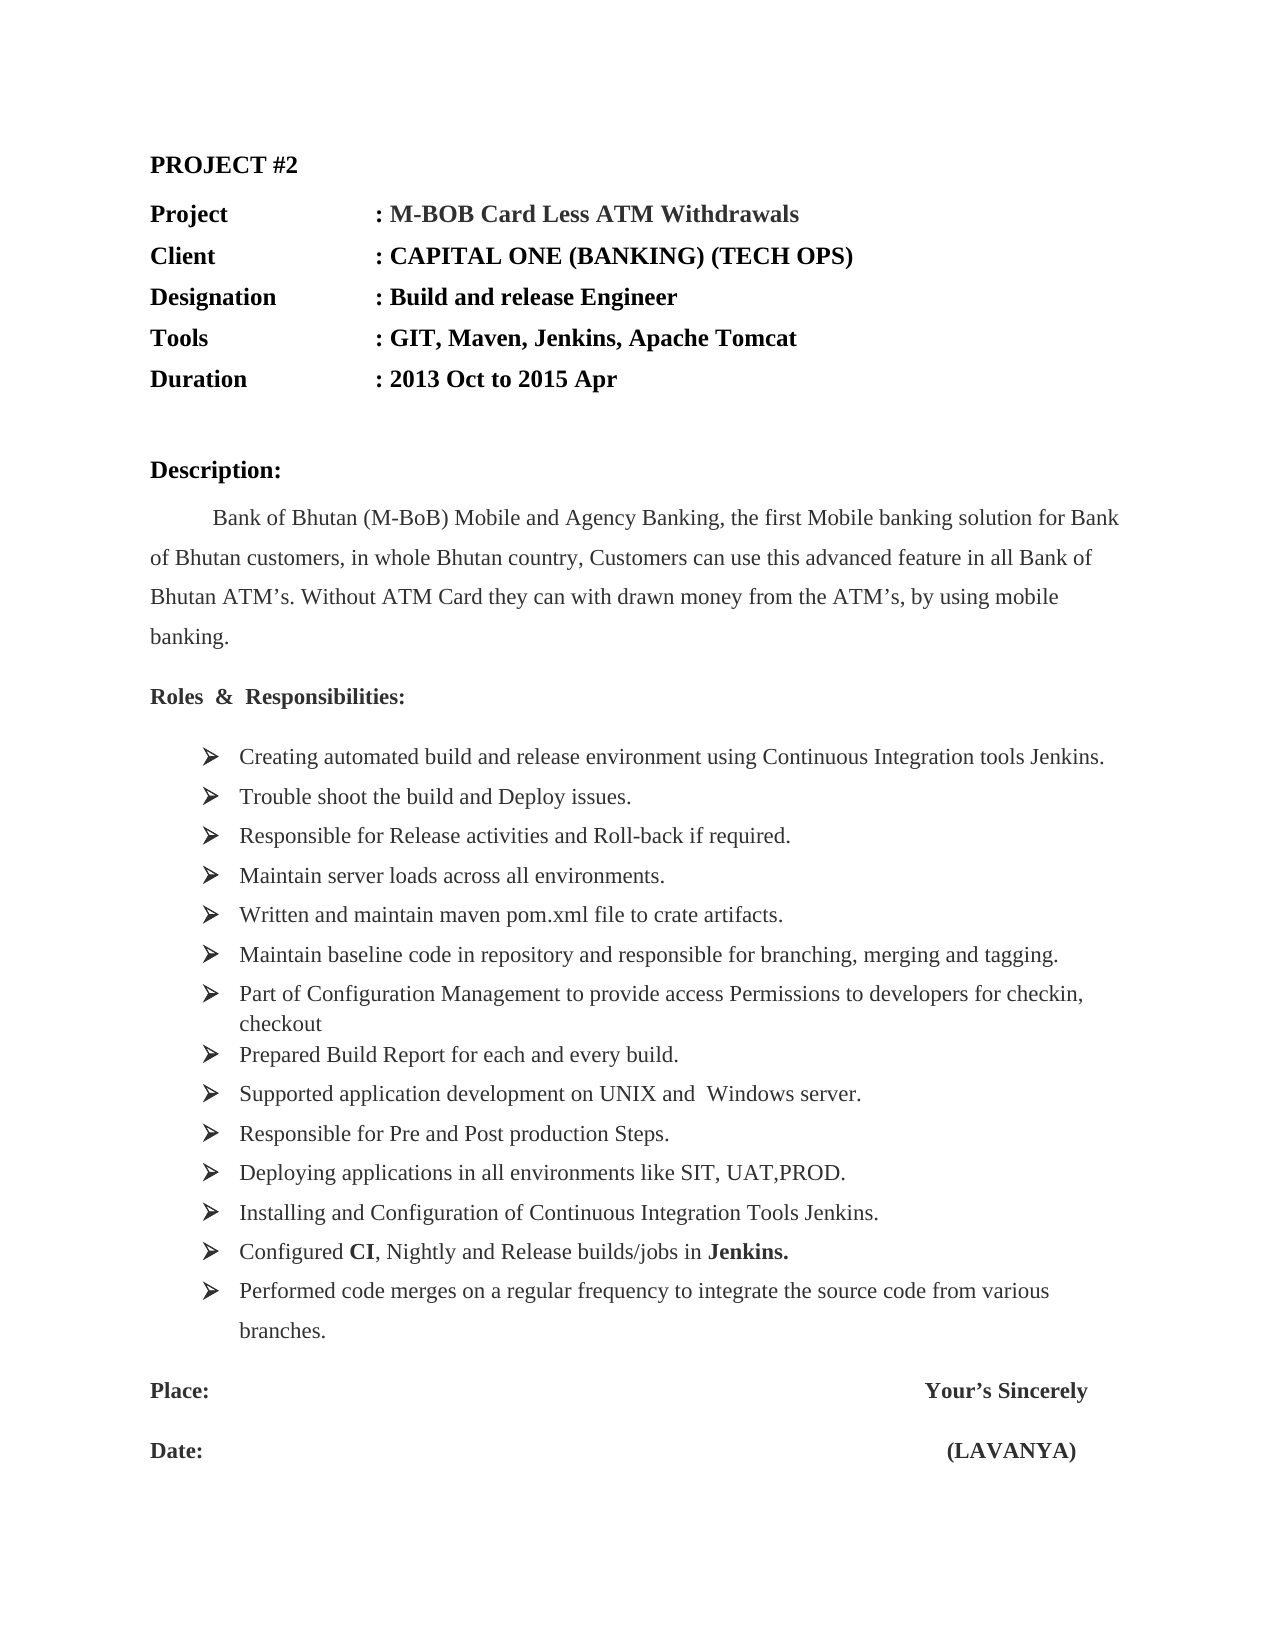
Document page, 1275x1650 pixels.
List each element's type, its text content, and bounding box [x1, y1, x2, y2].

text Roles & Responsibilities: [150, 683, 1125, 709]
text Place: Your’s Sincerely [150, 1377, 1125, 1404]
text Project : M-BOB Card Less ATM Withdrawals [150, 199, 1125, 228]
list Written and maintain maven pom.xml file to crate artifacts. [202, 901, 1125, 928]
text Client : CAPITAL ONE (BANKING) (TECH OPS) [150, 241, 1125, 269]
list Trouble shoot the build and Deploy issues. [202, 783, 1125, 809]
list Configured CI, Nightly and Release builds/jobs in Jenkins. [202, 1238, 1125, 1264]
list Responsible for Release activities and Roll-back if required. [202, 822, 1125, 849]
list Supported application development on UNIX and Windows server. [202, 1080, 1125, 1106]
text Designation : Build and release Engineer [150, 282, 1125, 311]
text Date: (LAVANYA) [150, 1438, 1125, 1464]
list Deploying applications in all environments like SIT, UAT,PROD. [202, 1159, 1125, 1185]
text Bank of Bhutan (M-BoB) Mobile and Agency Banking, the first Mobile banking solution for Bank of Bhutan customers, in whole Bhutan country, Customers can use this advanced feature in all Bank of Bhutan ATM’s. Without ATM Card they can with drawn money from the ATM’s, by using mobile banking. [150, 504, 1125, 649]
text Duration : 2013 Oct to 2015 Apr [150, 364, 1125, 393]
list Maintain server loads across all environments. [202, 862, 1125, 888]
list Maintain baseline code in repository and responsible for branching, merging and tagging. [202, 941, 1125, 967]
list Creating automated build and release environment using Continuous Integration tools Jenkins. [202, 743, 1125, 770]
text Tools : GIT, Maven, Jenkins, Apache Tomcat [150, 323, 1125, 352]
list Installing and Configuration of Continuous Integration Tools Jenkins. [202, 1198, 1125, 1225]
list Prepared Build Report for each and every build. [202, 1041, 1125, 1067]
text Description: [150, 455, 1125, 483]
list Part of Configuration Management to provide access Permissions to developers for checkin, checkout [202, 980, 1125, 1037]
list Performed code merges on a regular frequency to integrate the source code from various branches. [202, 1277, 1125, 1343]
list Responsible for Pre and Post production Steps. [202, 1119, 1125, 1146]
text PROJECT #2 [150, 150, 1125, 179]
